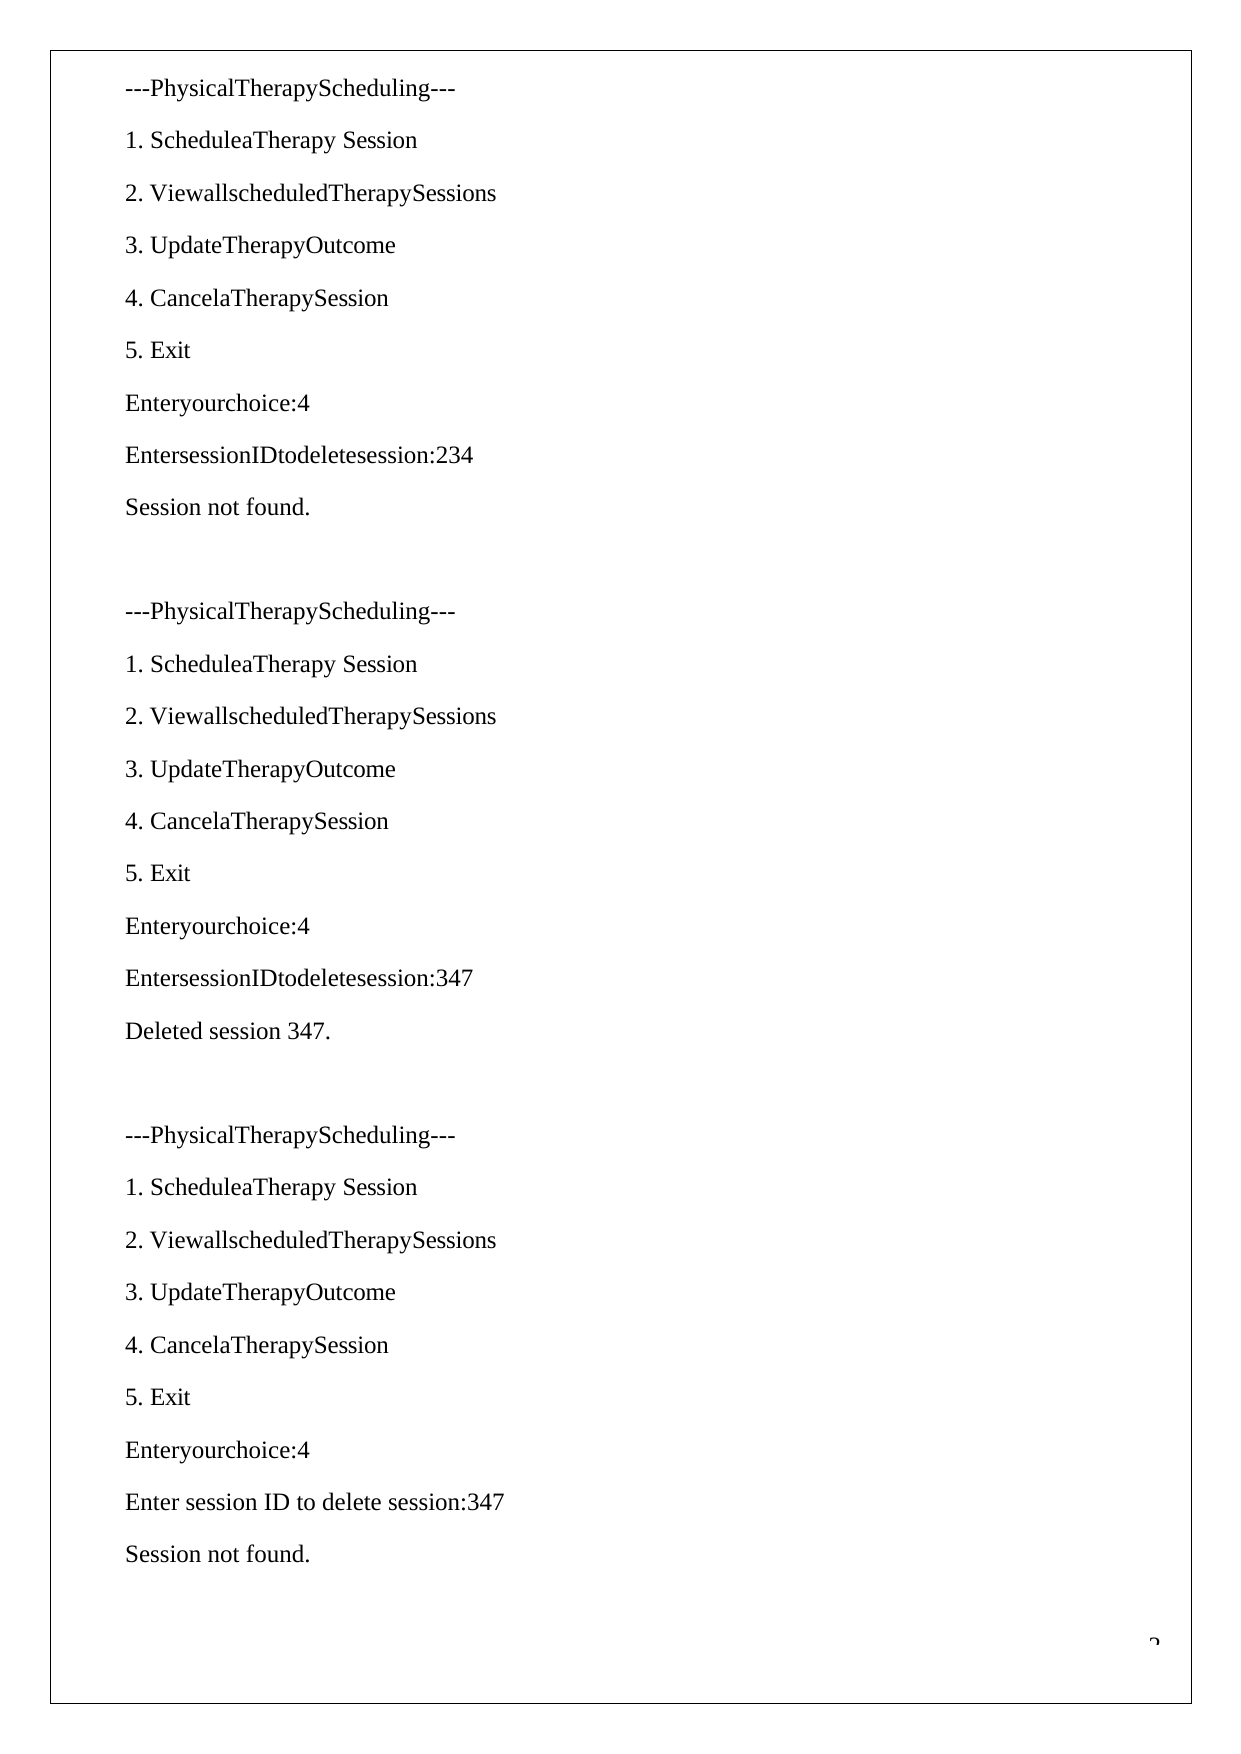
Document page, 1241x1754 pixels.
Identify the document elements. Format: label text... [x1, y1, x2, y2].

list CancelaTherapySession [125, 1330, 1191, 1359]
list ViewallscheduledTherapySessions [125, 178, 1191, 207]
text ---PhysicalTherapyScheduling--- [125, 596, 1191, 625]
list Exit [125, 858, 1191, 887]
text ---PhysicalTherapyScheduling--- [125, 73, 1191, 102]
text Enteryourchoice:4 [125, 911, 1191, 940]
list CancelaTherapySession [125, 806, 1191, 835]
text ---PhysicalTherapyScheduling--- [125, 1120, 1191, 1149]
list Exit [125, 1382, 1191, 1411]
list UpdateTherapyOutcome [125, 754, 1191, 782]
text EntersessionIDtodeletesession:234 Session not found. [125, 440, 512, 521]
list Exit [125, 335, 1191, 364]
list UpdateTherapyOutcome [125, 230, 1191, 259]
list ScheduleaTherapy Session [125, 649, 1191, 678]
list UpdateTherapyOutcome [125, 1277, 1191, 1306]
text Enteryourchoice:4 [125, 1435, 1191, 1463]
text Enter session ID to delete session:347 Session not found. [125, 1487, 512, 1568]
text EntersessionIDtodeletesession:347 Deleted session 347. [125, 963, 512, 1044]
list ViewallscheduledTherapySessions [125, 1225, 1191, 1254]
list ScheduleaTherapy Session [125, 1172, 1191, 1201]
list ViewallscheduledTherapySessions [125, 701, 1191, 730]
text Enteryourchoice:4 [125, 388, 1191, 416]
list CancelaTherapySession [125, 283, 1191, 311]
list ScheduleaTherapy Session [125, 125, 1191, 154]
